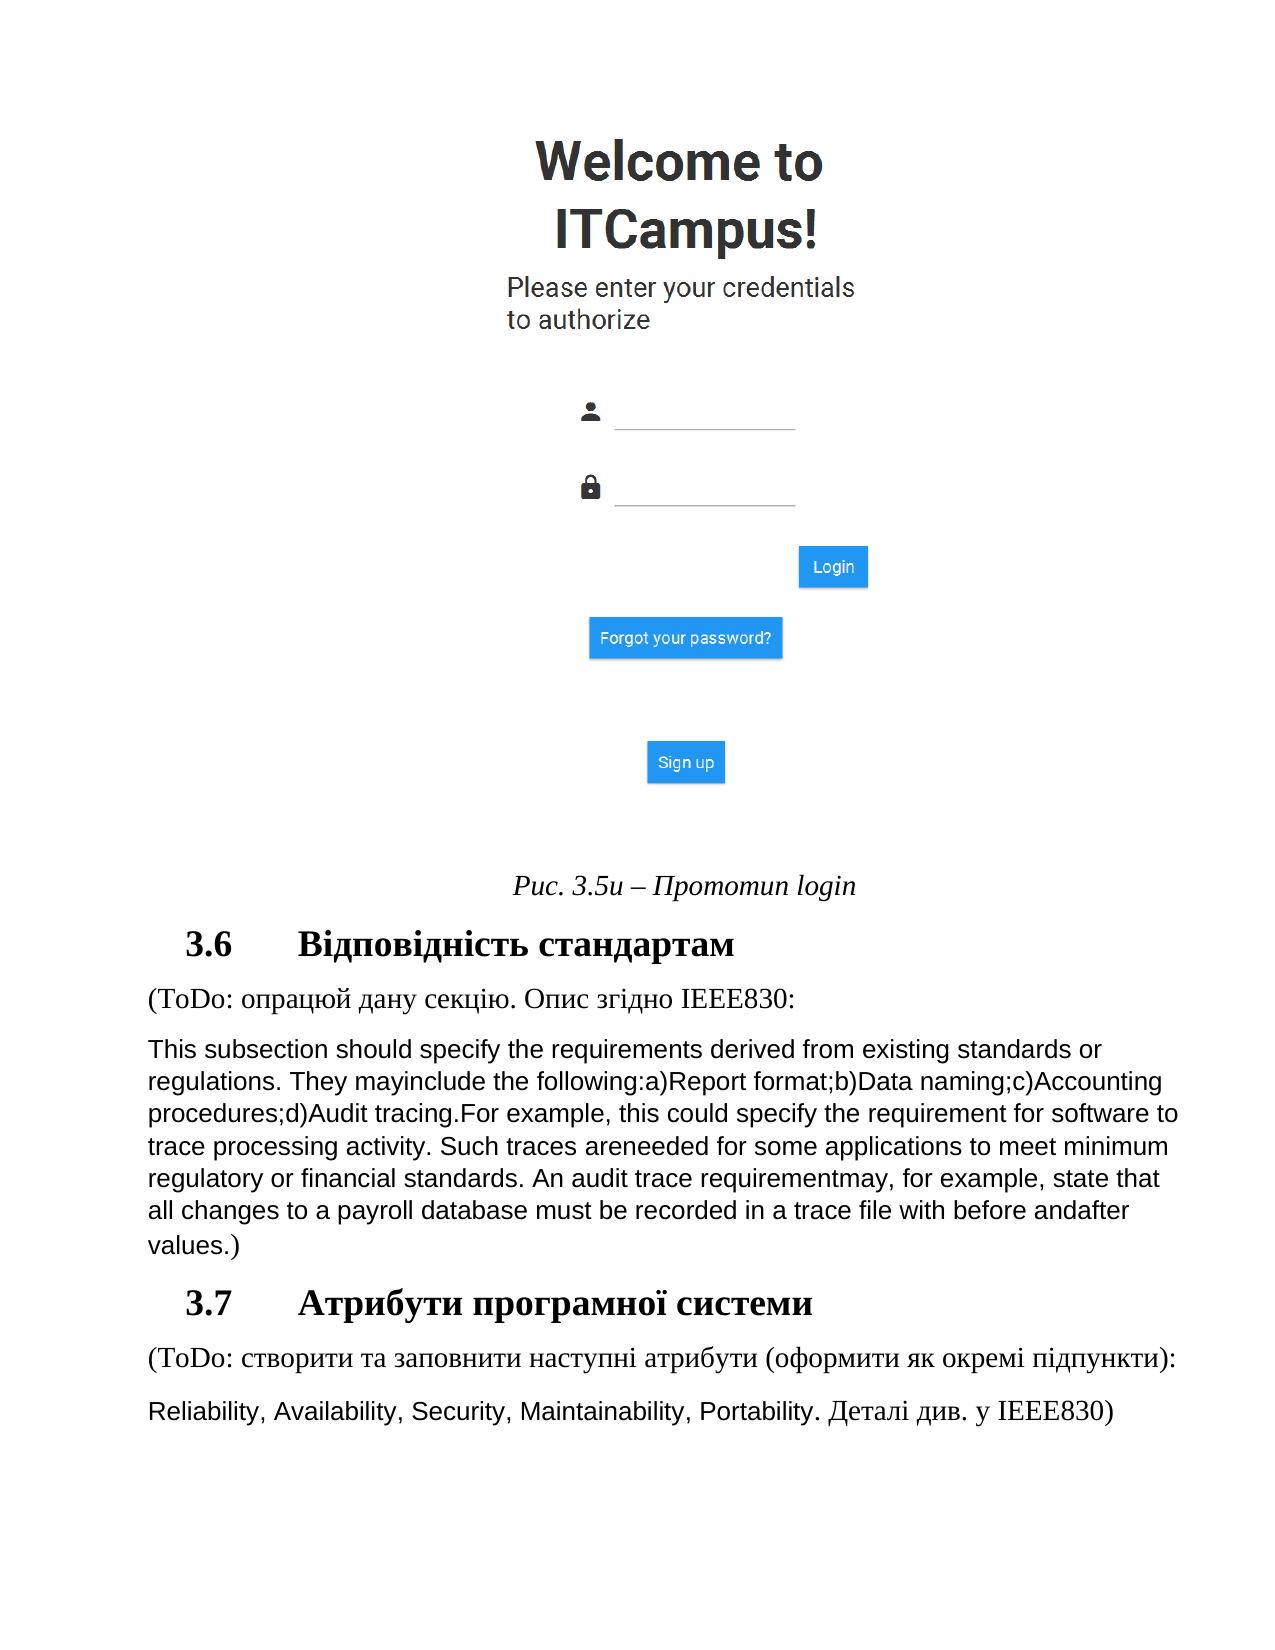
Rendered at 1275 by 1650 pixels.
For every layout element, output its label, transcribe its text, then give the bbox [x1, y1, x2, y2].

text This subsection should specify the requirements derived from existing standards or regulations. They mayinclude the following:a)Report format;b)Data naming;c)Accounting procedures;d)Audit tracing.For example, this could specify the requirement for software to trace processing activity. Such traces areneeded for some applications to meet minimum regulatory or financial standards. An audit trace requirementmay, for example, state that all changes to a payroll database must be recorded in a trace file with before andafter values.) [148, 1034, 1186, 1261]
subtitle Відповідність стандартам [185, 921, 1186, 964]
subtitle Атрибути програмної системи [185, 1280, 1186, 1323]
text (ToDo: опрацюй дану секцію. Опис згідно IEEE830: [148, 981, 1186, 1015]
text Reliability, Availability, Security, Maintainability, Portability. Деталі див. у IEEE830) [148, 1393, 1186, 1426]
text Рис. 3.5и – Прототип login [185, 868, 1186, 902]
text (ToDo: створити та заповнити наступні атрибути (оформити як окремі підпункти): [148, 1340, 1186, 1373]
picture [463, 88, 908, 850]
